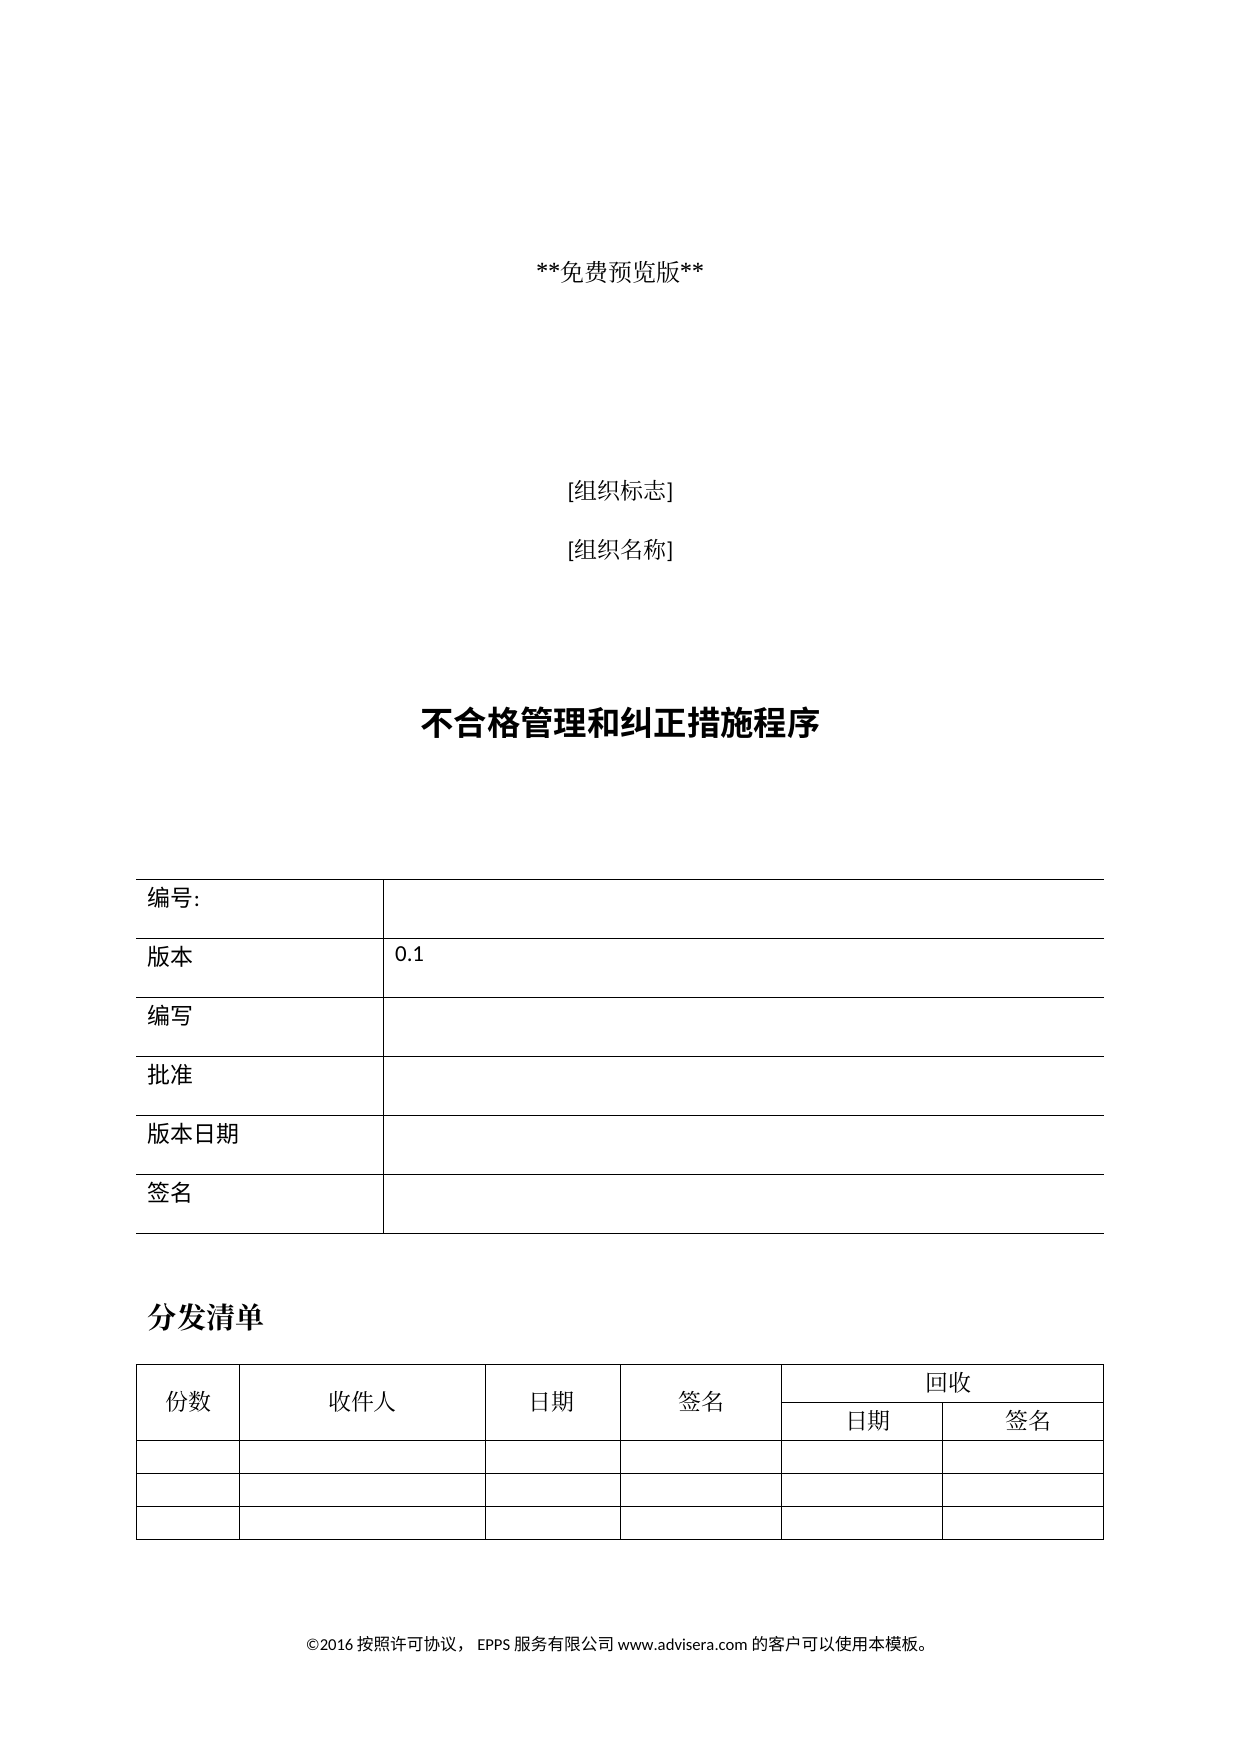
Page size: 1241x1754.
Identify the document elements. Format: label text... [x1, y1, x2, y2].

table_header [384, 880, 1104, 938]
table_header 日期 [486, 1365, 620, 1440]
text [组织标志] [148, 473, 1093, 506]
table_cell [782, 1441, 942, 1473]
table_cell [486, 1507, 620, 1539]
table_cell [782, 1507, 942, 1539]
table_cell [621, 1474, 781, 1506]
table_cell [240, 1441, 485, 1473]
table_cell [486, 1474, 620, 1506]
table_cell 签名 [943, 1403, 1103, 1440]
table_cell 0.1 [384, 939, 1104, 997]
table_cell [384, 1116, 1104, 1174]
table_header 回收 [782, 1365, 1103, 1402]
table_cell [782, 1474, 942, 1506]
table_cell 版本日期 [136, 1116, 383, 1174]
table_cell [621, 1507, 781, 1539]
table_cell [137, 1441, 239, 1473]
table_header 收件人 [240, 1365, 485, 1440]
table_cell [943, 1441, 1103, 1473]
table_cell 日期 [782, 1403, 942, 1440]
table_cell [486, 1441, 620, 1473]
text **免费预览版** [148, 254, 1093, 288]
table_cell [943, 1507, 1103, 1539]
table_cell 批准 [136, 1057, 383, 1115]
table_cell [384, 1175, 1104, 1233]
table_cell [137, 1474, 239, 1506]
table_cell [240, 1507, 485, 1539]
table_cell [621, 1441, 781, 1473]
table_header 份数 [137, 1365, 239, 1440]
table_cell [137, 1507, 239, 1539]
table_cell 版本 [136, 939, 383, 997]
table_cell [384, 1057, 1104, 1115]
table_cell 签名 [136, 1175, 383, 1233]
text 不合格管理和纠正措施程序 [148, 697, 1093, 745]
table_cell [943, 1474, 1103, 1506]
table_cell [240, 1474, 485, 1506]
table_cell 编写 [136, 998, 383, 1056]
table_cell [384, 998, 1104, 1056]
table_header 编号: [136, 880, 383, 938]
text 分发清单 [148, 1295, 1093, 1337]
table_header 签名 [621, 1365, 781, 1440]
text [组织名称] [148, 532, 1093, 565]
